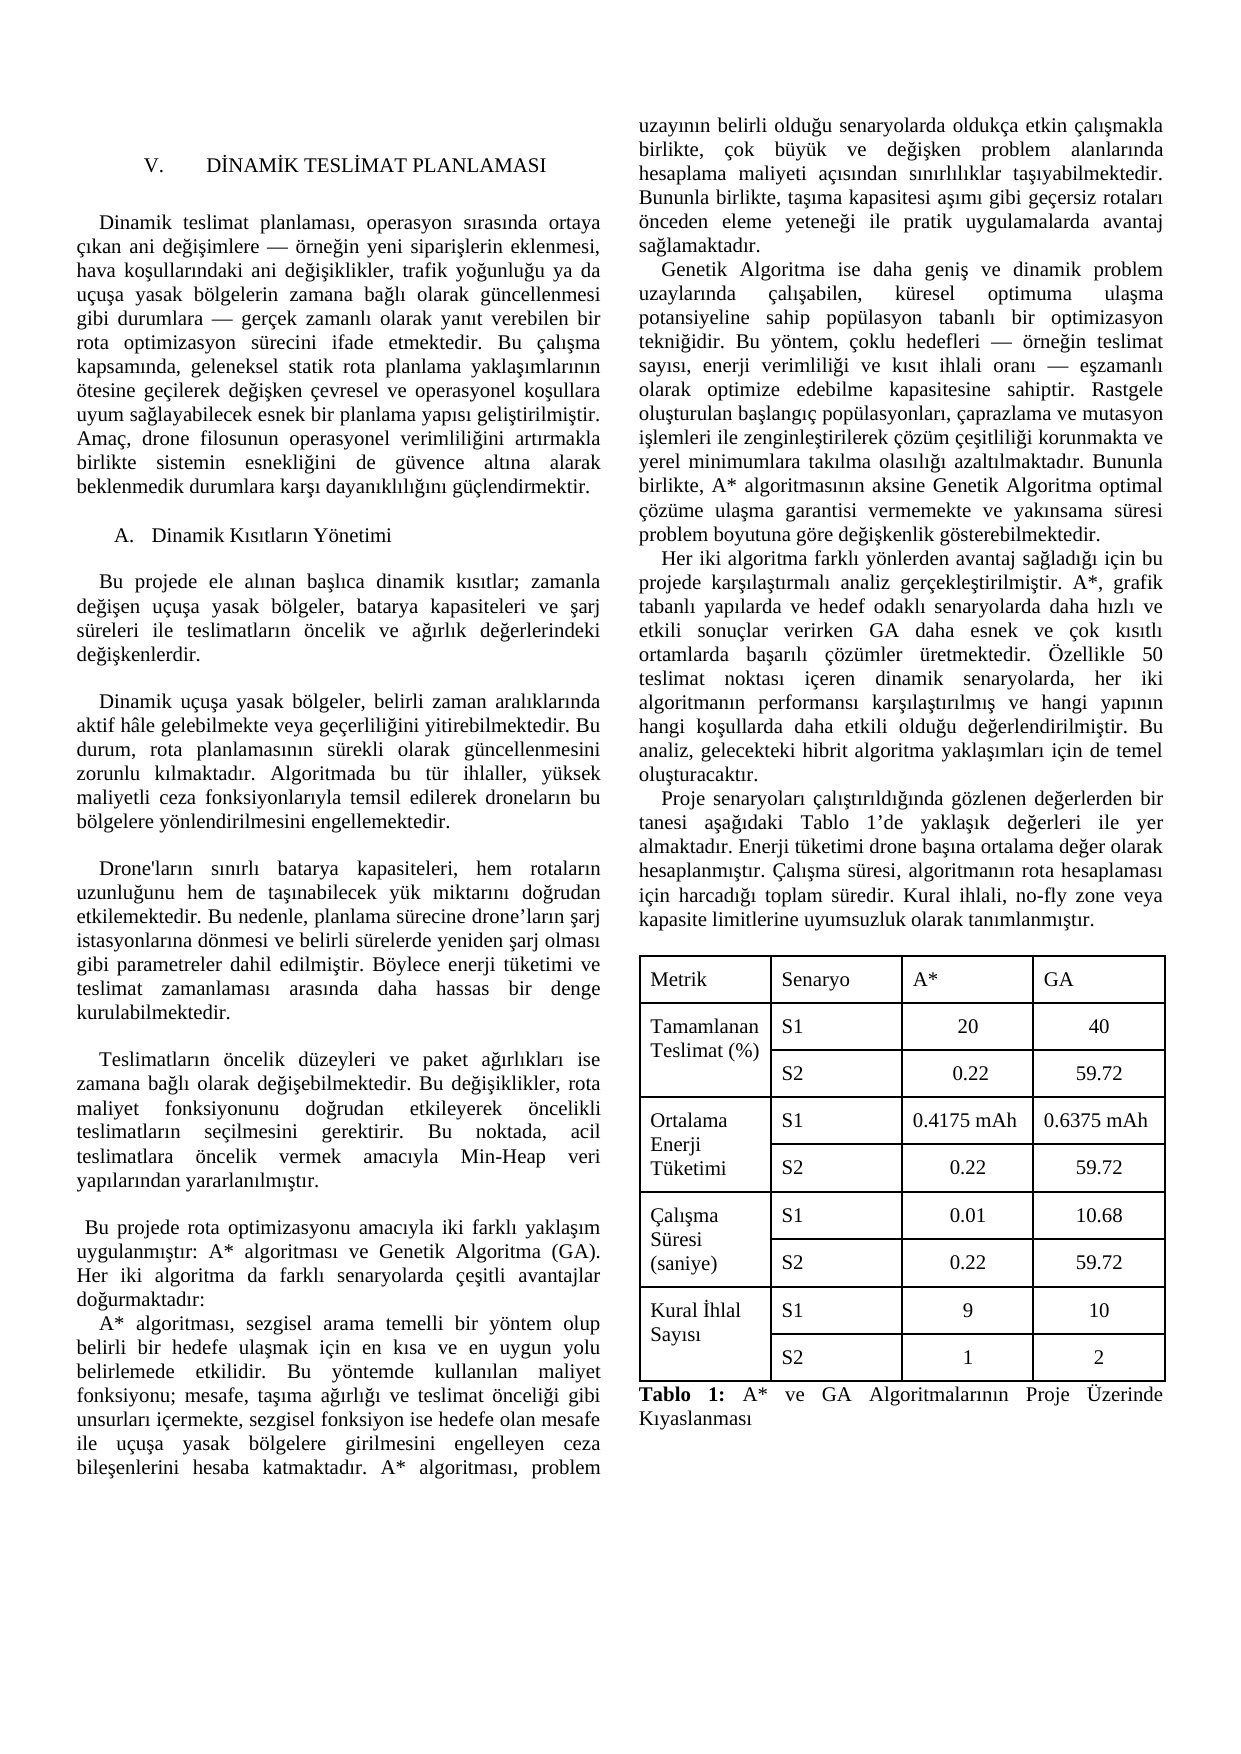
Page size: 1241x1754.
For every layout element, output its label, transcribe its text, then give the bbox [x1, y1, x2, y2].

text Teslimatların öncelik düzeyleri ve paket ağırlıkları ise zamana bağlı olarak değişebilmektedir. Bu değişiklikler, rota maliyet fonksiyonunu doğrudan etkileyerek öncelikli teslimatların seçilmesini gerektirir. Bu noktada, acil teslimatlara öncelik vermek amacıyla Min-Heap veri yapılarından yararlanılmıştır. [76, 1047, 601, 1192]
text Bu projede ele alınan başlıca dinamik kısıtlar; zamanla değişen uçuşa yasak bölgeler, batarya kapasiteleri ve şarj süreleri ile teslimatların öncelik ve ağırlık değerlerindeki değişkenlerdir. [76, 569, 601, 666]
text Proje senaryoları çalıştırıldığında gözlenen değerlerden bir tanesi aşağıdaki Tablo 1’de yaklaşık değerleri ile yer almaktadır. Enerji tüketimi drone başına ortalama değer olarak hesaplanmıştır. Çalışma süresi, algoritmanın rota hesaplaması için harcadığı toplam süredir. Kural ihlali, no-fly zone veya kapasite limitlerine uyumsuzluk olarak tanımlanmıştır. [639, 786, 1164, 931]
list Dinamik Kısıtların Yönetimi [114, 522, 601, 547]
text A* algoritması, sezgisel arama temelli bir yöntem olup belirli bir hedefe ulaşmak için en kısa ve en uygun yolu belirlemede etkilidir. Bu yöntemde kullanılan maliyet fonksiyonu; mesafe, taşıma ağırlığı ve teslimat önceliği gibi unsurları içermekte, sezgisel fonksiyon ise hedefe olan mesafe ile uçuşa yasak bölgelere girilmesini engelleyen ceza bileşenlerini hesaba katmaktadır. A* algoritması, problem uzayının belirli olduğu senaryolarda oldukça etkin çalışmakla birlikte, çok büyük ve değişken problem alanlarında hesaplama maliyeti açısından sınırlılıklar taşıyabilmektedir. Bununla birlikte, taşıma kapasitesi aşımı gibi geçersiz rotaları önceden eleme yeteneği ile pratik uygulamalarda avantaj sağlamaktadır. [76, 1311, 601, 1479]
text Bu projede rota optimizasyonu amacıyla iki farklı yaklaşım uygulanmıştır: A* algoritması ve Genetik Algoritma (GA). Her iki algoritma da farklı senaryolarda çeşitli avantajlar doğurmaktadır: [76, 1214, 601, 1311]
text Dinamik uçuşa yasak bölgeler, belirli zaman aralıklarında aktif hâle gelebilmekte veya geçerliliğini yitirebilmektedir. Bu durum, rota planlamasının sürekli olarak güncellenmesini zorunlu kılmaktadır. Algoritmada bu tür ihlaller, yüksek maliyetli ceza fonksiyonlarıyla temsil edilerek droneların bu bölgelere yönlendirilmesini engellemektedir. [76, 689, 601, 833]
text Drone'ların sınırlı batarya kapasiteleri, hem rotaların uzunluğunu hem de taşınabilecek yük miktarını doğrudan etkilemektedir. Bu nedenle, planlama sürecine drone’ların şarj istasyonlarına dönmesi ve belirli sürelerde yeniden şarj olması gibi parametreler dahil edilmiştir. Böylece enerji tüketimi ve teslimat zamanlaması arasında daha hassas bir denge kurulabilmektedir. [76, 856, 601, 1024]
text A* algoritması, sezgisel arama temelli bir yöntem olup belirli bir hedefe ulaşmak için en kısa ve en uygun yolu belirlemede etkilidir. Bu yöntemde kullanılan maliyet fonksiyonu; mesafe, taşıma ağırlığı ve teslimat önceliği gibi unsurları içermekte, sezgisel fonksiyon ise hedefe olan mesafe ile uçuşa yasak bölgelere girilmesini engelleyen ceza bileşenlerini hesaba katmaktadır. A* algoritması, problem uzayının belirli olduğu senaryolarda oldukça etkin çalışmakla birlikte, çok büyük ve değişken problem alanlarında hesaplama maliyeti açısından sınırlılıklar taşıyabilmektedir. Bununla birlikte, taşıma kapasitesi aşımı gibi geçersiz rotaları önceden eleme yeteneği ile pratik uygulamalarda avantaj sağlamaktadır. [639, 112, 1164, 257]
subtitle DİNAMİK TESLİMAT PLANLAMASI [76, 153, 601, 177]
text Dinamik teslimat planlaması, operasyon sırasında ortaya çıkan ani değişimlere — örneğin yeni siparişlerin eklenmesi, hava koşullarındaki ani değişiklikler, trafik yoğunluğu ya da uçuşa yasak bölgelerin zamana bağlı olarak güncellenmesi gibi durumlara — gerçek zamanlı olarak yanıt verebilen bir rota optimizasyon sürecini ifade etmektedir. Bu çalışma kapsamında, geleneksel statik rota planlama yaklaşımlarının ötesine geçilerek değişken çevresel ve operasyonel koşullara uyum sağlayabilecek esnek bir planlama yapısı geliştirilmiştir. Amaç, drone filosunun operasyonel verimliliğini artırmakla birlikte sistemin esnekliğini de güvence altına alarak beklenmedik durumlara karşı dayanıklılığını güçlendirmektir. [76, 210, 601, 498]
text Genetik Algoritma ise daha geniş ve dinamik problem uzaylarında çalışabilen, küresel optimuma ulaşma potansiyeline sahip popülasyon tabanlı bir optimizasyon tekniğidir. Bu yöntem, çoklu hedefleri — örneğin teslimat sayısı, enerji verimliliği ve kısıt ihlali oranı — eşzamanlı olarak optimize edebilme kapasitesine sahiptir. Rastgele oluşturulan başlangıç popülasyonları, çaprazlama ve mutasyon işlemleri ile zenginleştirilerek çözüm çeşitliliği korunmakta ve yerel minimumlara takılma olasılığı azaltılmaktadır. Bununla birlikte, A* algoritmasının aksine Genetik Algoritma optimal çözüme ulaşma garantisi vermemekte ve yakınsama süresi problem boyutuna göre değişkenlik gösterebilmektedir. [639, 257, 1164, 546]
text Tablo 1: A* ve GA Algoritmalarının Proje Üzerinde Kıyaslanması [639, 1382, 1164, 1430]
text Her iki algoritma farklı yönlerden avantaj sağladığı için bu projede karşılaştırmalı analiz gerçekleştirilmiştir. A*, grafik tabanlı yapılarda ve hedef odaklı senaryolarda daha hızlı ve etkili sonuçlar verirken GA daha esnek ve çok kısıtlı ortamlarda başarılı çözümler üretmektedir. Özellikle 50 teslimat noktası içeren dinamik senaryolarda, her iki algoritmanın performansı karşılaştırılmış ve hangi yapının hangi koşullarda daha etkili olduğu değerlendirilmiştir. Bu analiz, gelecekteki hibrit algoritma yaklaşımları için de temel oluşturacaktır. [639, 546, 1164, 786]
